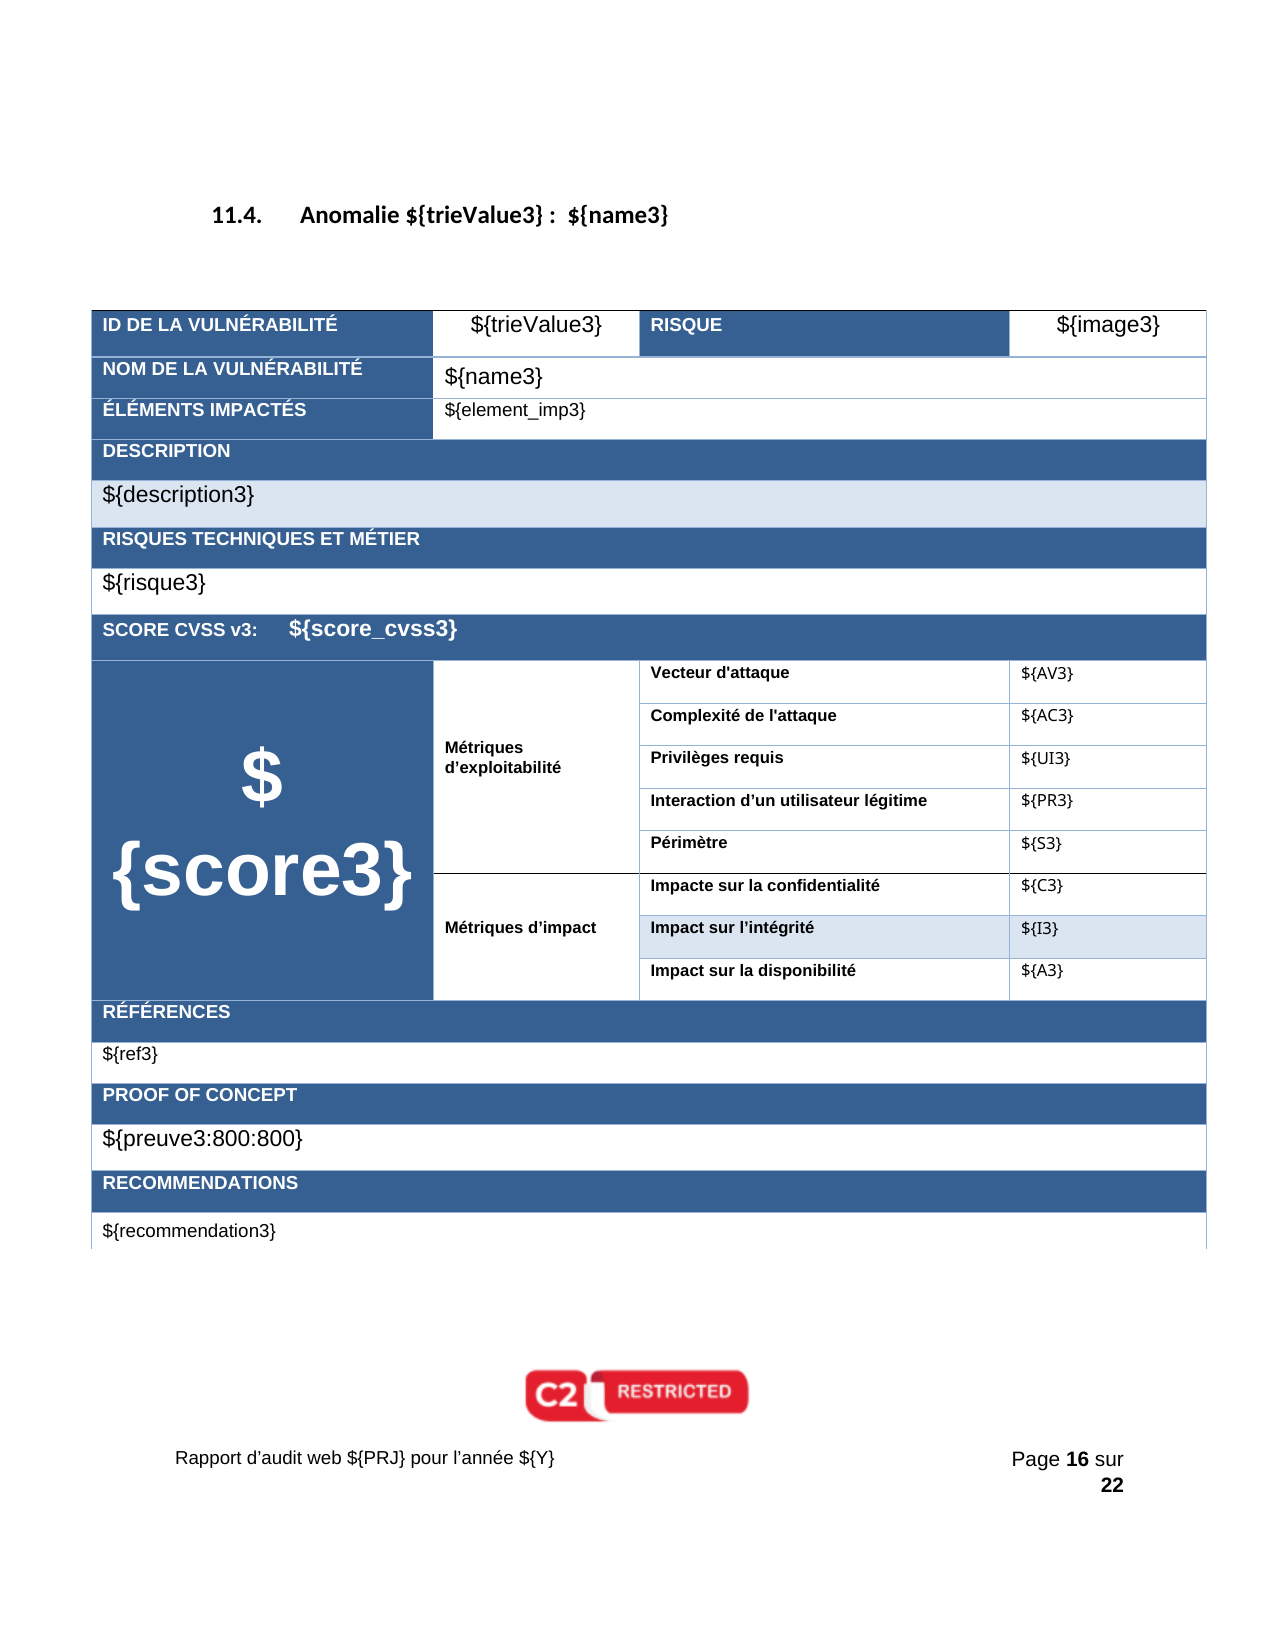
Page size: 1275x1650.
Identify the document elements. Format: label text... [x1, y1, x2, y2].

table_cell ${preuve3:800:800} [92, 1125, 1206, 1170]
table_cell Impact sur l’intégrité [640, 916, 1009, 958]
picture [522, 1367, 753, 1427]
table_cell Impacte sur la confidentialité [640, 874, 1009, 915]
table_header RISQUE [640, 311, 1009, 356]
table_cell RISQUES TECHNIQUES ET MÉTIER [92, 528, 1206, 568]
table_cell RECOMMENDATIONS [92, 1171, 1206, 1212]
table_cell ${PR3} [1010, 789, 1206, 830]
table_cell Métriques d’exploitabilité [434, 661, 639, 873]
table_cell ${A3} [1010, 959, 1206, 1000]
table_cell SCORE CVSS v3: ${score_cvss3} [92, 615, 1206, 660]
table_cell ${I3} [1010, 916, 1206, 958]
table_cell Vecteur d'attaque [640, 661, 1009, 703]
table_cell ${element_imp3} [433, 399, 1206, 439]
table_cell ${C3} [1010, 874, 1206, 915]
table_cell ${AV3} [1010, 661, 1206, 703]
table_cell PROOF OF CONCEPT [92, 1084, 1206, 1124]
table_cell ${score3} [92, 661, 433, 1000]
table_cell ${recommendation3} [92, 1213, 1206, 1248]
table_cell Privilèges requis [640, 746, 1009, 788]
subtitle Anomalie ${trieValue3} : ${name3} [262, 199, 1125, 229]
table_cell RÉFÉRENCES [92, 1001, 1206, 1042]
table_cell DESCRIPTION [92, 440, 1206, 480]
table_header ${trieValue3} [433, 311, 639, 356]
table_cell ${ref3} [92, 1043, 1206, 1083]
table_header ID DE LA VULNÉRABILITÉ [92, 311, 433, 356]
table_cell Périmètre [640, 831, 1009, 873]
table_cell ÉLÉMENTS IMPACTÉS [92, 399, 433, 439]
table_cell ${AC3} [1010, 704, 1206, 745]
table_cell ${UI3} [1010, 746, 1206, 788]
table_cell NOM DE LA VULNÉRABILITÉ [92, 358, 433, 398]
table_cell ${risque3} [92, 569, 1206, 614]
table_header ${image3} [1010, 311, 1206, 356]
table_cell ${S3} [1010, 831, 1206, 873]
table_cell Interaction d’un utilisateur légitime [640, 789, 1009, 830]
table_cell Complexité de l'attaque [640, 704, 1009, 745]
table_cell ${description3} [92, 481, 1206, 527]
table_cell ${name3} [433, 358, 1206, 398]
table_cell Métriques d’impact [434, 874, 639, 1000]
table_cell Impact sur la disponibilité [640, 959, 1009, 1000]
